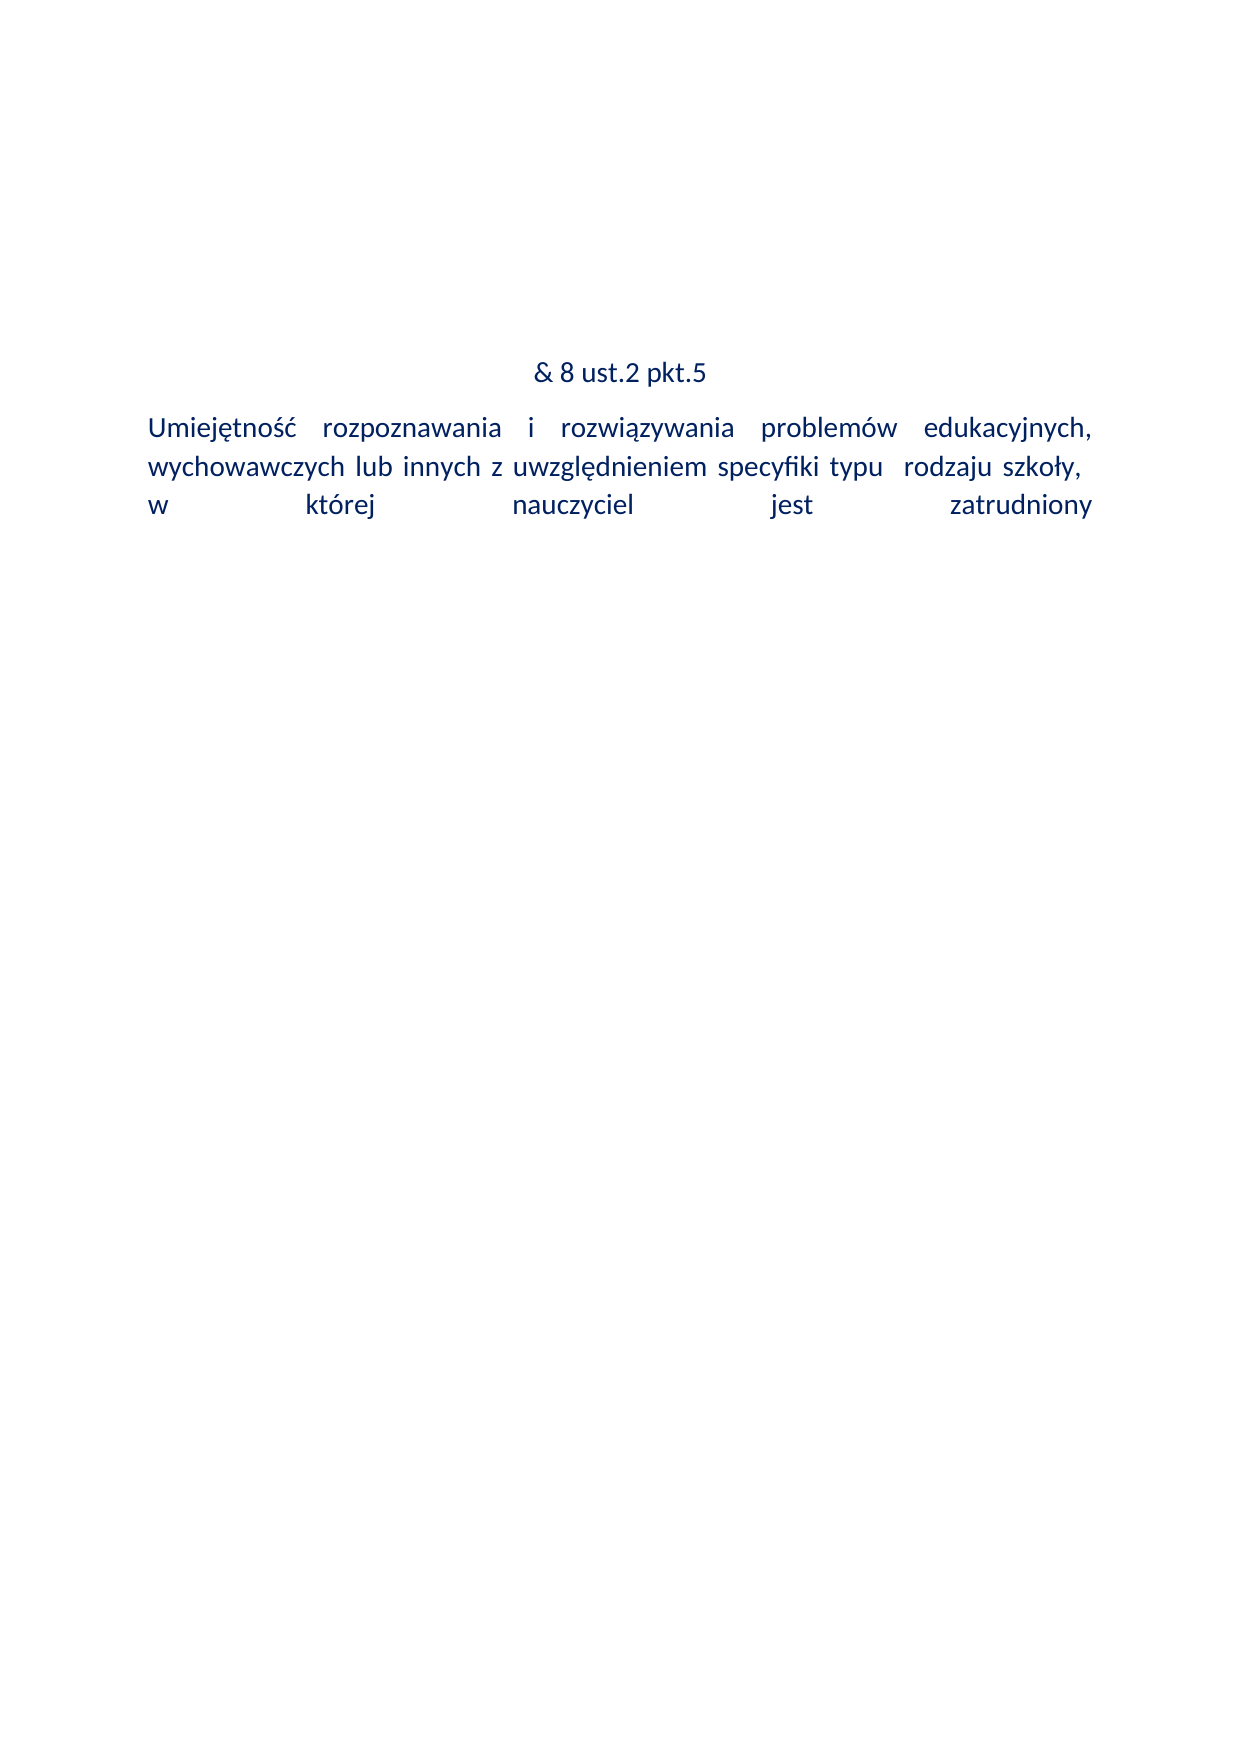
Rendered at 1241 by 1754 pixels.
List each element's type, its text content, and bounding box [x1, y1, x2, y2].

text Umiejętność rozpoznawania i rozwiązywania problemów edukacyjnych, wychowawczych lub innych z uwzględnieniem specyfiki typu rodzaju szkoły, w której nauczyciel jest zatrudniony [148, 409, 1093, 552]
text & 8 ust.2 pkt.5 [148, 354, 1093, 390]
